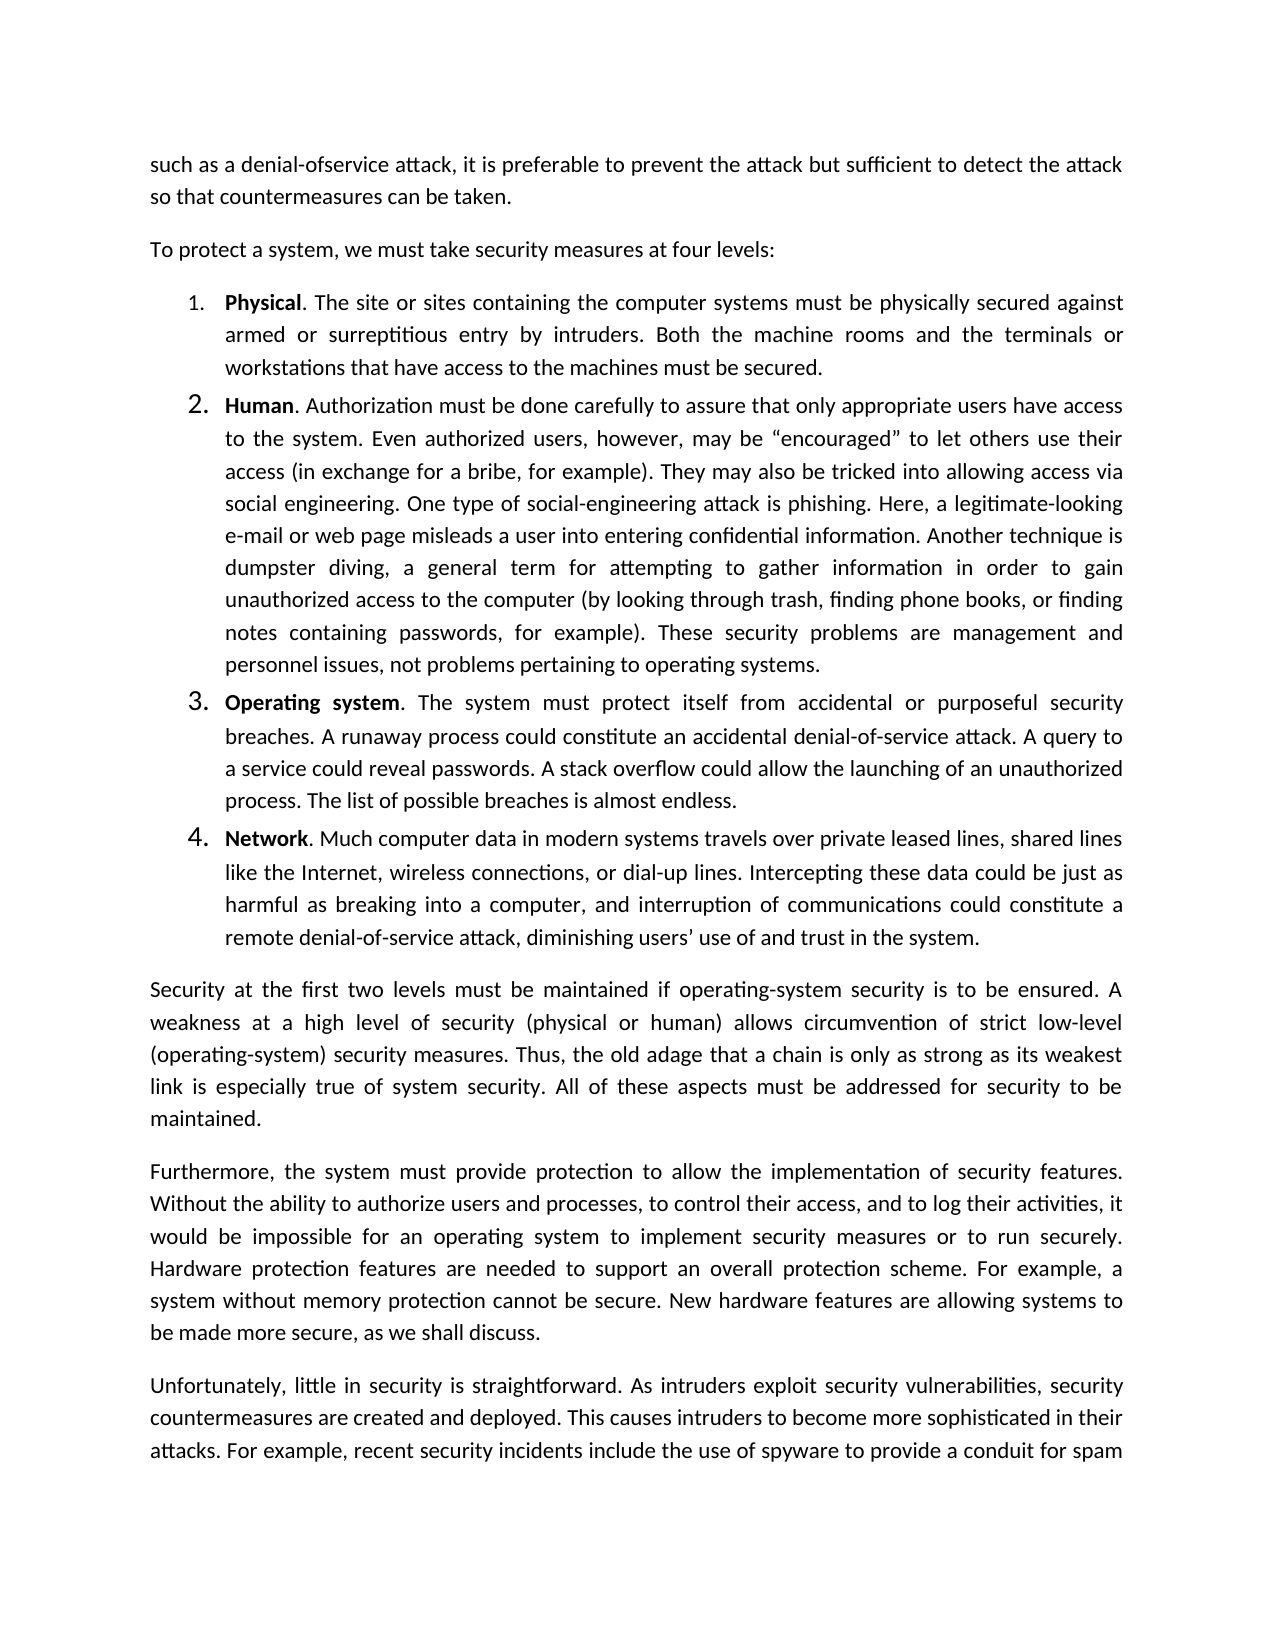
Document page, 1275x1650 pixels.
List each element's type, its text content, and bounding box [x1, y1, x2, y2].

list Operating system. The system must protect itself from accidental or purposeful security breaches. A runaway process could constitute an accidental denial-of-service attack. A query to a service could reveal passwords. A stack overflow could allow the launching of an unauthorized process. The list of possible breaches is almost endless. [187, 682, 1125, 814]
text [150, 150, 1125, 210]
text To protect a system, we must take security measures at four levels: [150, 235, 1125, 263]
list Physical. The site or sites containing the computer systems must be physically secured against armed or surreptitious entry by intruders. Both the machine rooms and the terminals or workstations that have access to the machines must be secured. [187, 288, 1125, 381]
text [150, 1371, 1125, 1464]
text Security at the first two levels must be maintained if operating-system security is to be ensured. A weakness at a high level of security (physical or human) allows circumvention of strict low-level (operating-system) security measures. Thus, the old adage that a chain is only as strong as its weakest link is especially true of system security. All of these aspects must be addressed for security to be maintained. [150, 976, 1125, 1132]
list Human. Authorization must be done carefully to assure that only appropriate users have access to the system. Even authorized users, however, may be “encouraged” to let others use their access (in exchange for a bribe, for example). They may also be tricked into allowing access via social engineering. One type of social-engineering attack is phishing. Here, a legitimate-looking e-mail or web page misleads a user into entering confidential information. Another technique is dumpster diving, a general term for attempting to gather information in order to gain unauthorized access to the computer (by looking through trash, finding phone books, or finding notes containing passwords, for example). These security problems are management and personnel issues, not problems pertaining to operating systems. [187, 385, 1125, 678]
list Network. Much computer data in modern systems travels over private leased lines, shared lines like the Internet, wireless connections, or dial-up lines. Intercepting these data could be just as harmful as breaking into a computer, and interruption of communications could constitute a remote denial-of-service attack, diminishing users’ use of and trust in the system. [187, 818, 1125, 951]
text Furthermore, the system must provide protection to allow the implementation of security features. Without the ability to authorize users and processes, to control their access, and to log their activities, it would be impossible for an operating system to implement security measures or to run securely. Hardware protection features are needed to support an overall protection scheme. For example, a system without memory protection cannot be secure. New hardware features are allowing systems to be made more secure, as we shall discuss. [150, 1157, 1125, 1346]
